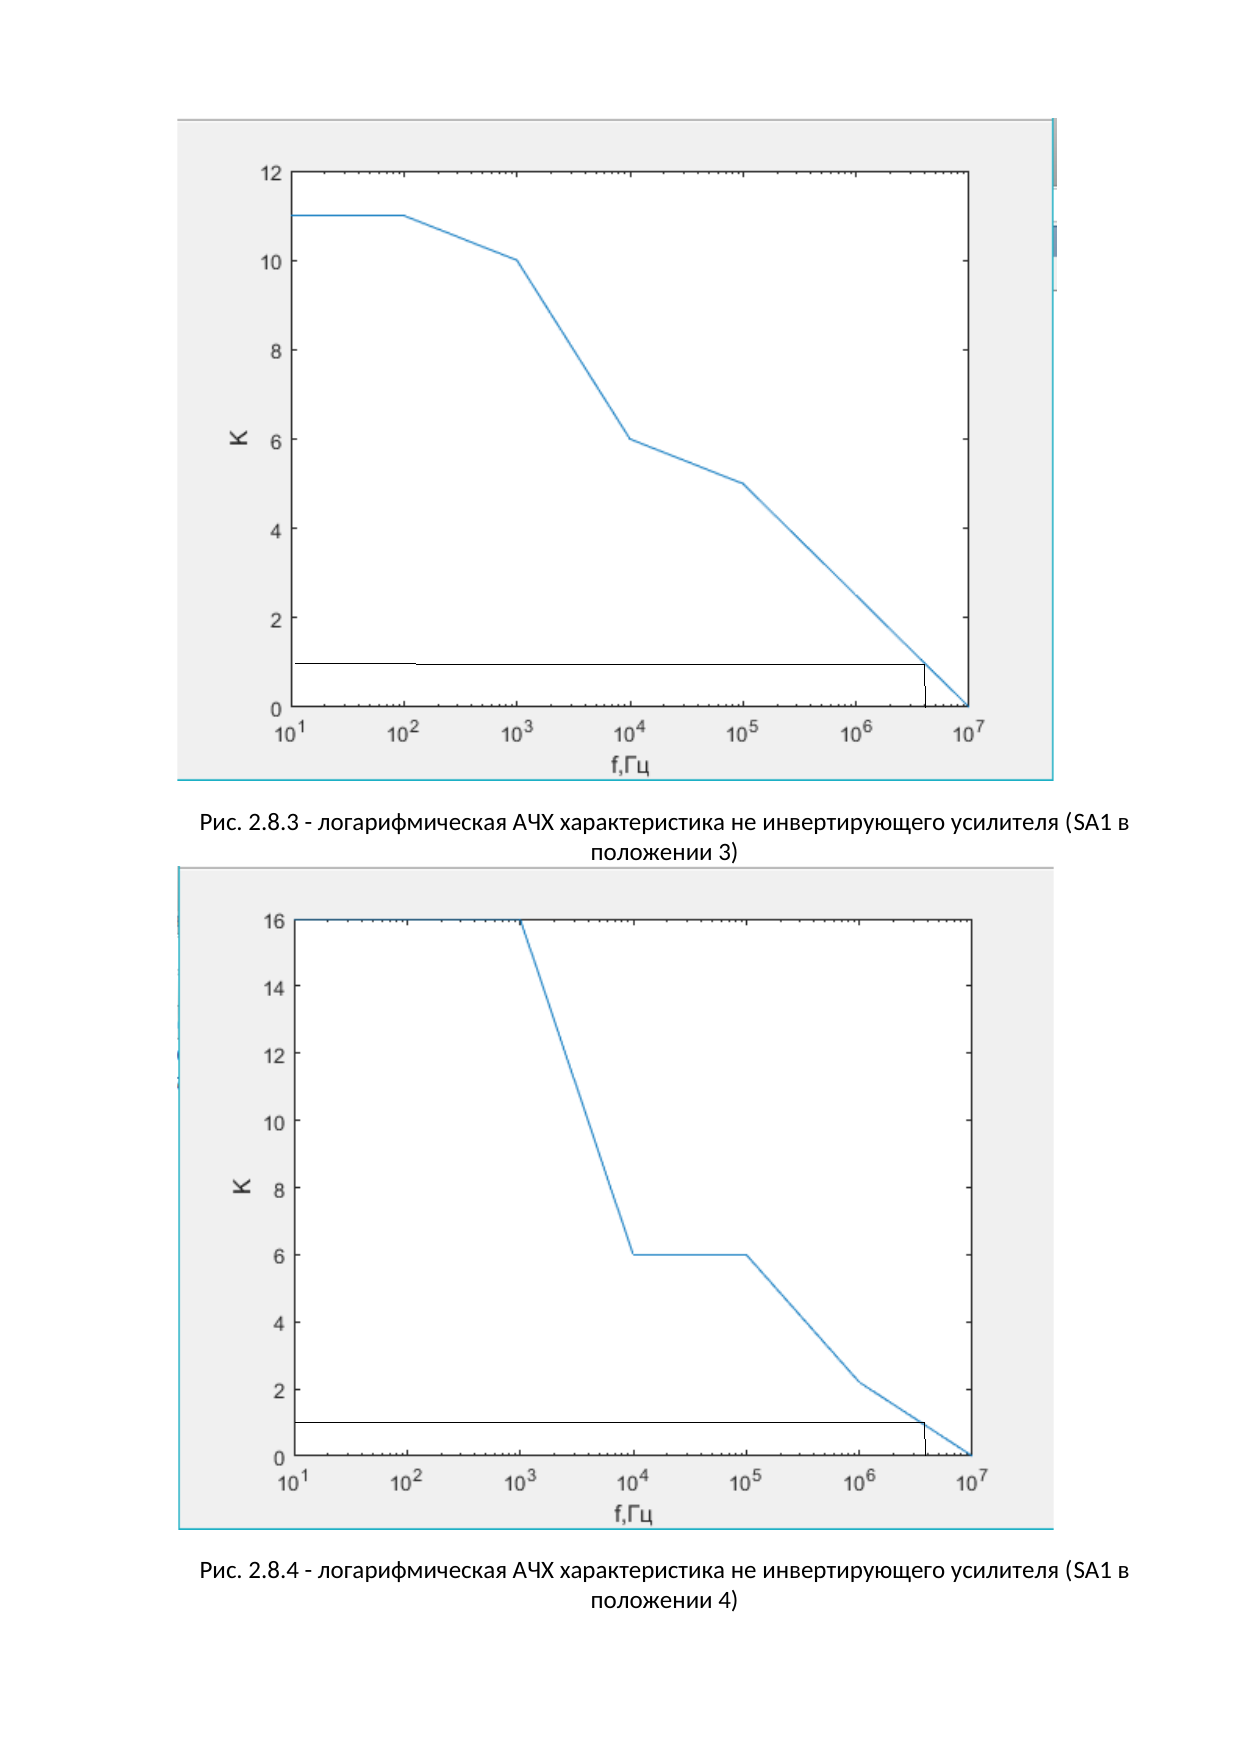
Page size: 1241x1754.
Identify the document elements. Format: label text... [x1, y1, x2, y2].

picture [177, 118, 1057, 781]
picture [177, 866, 1054, 1530]
text Рис. 2.8.4 - логарифмическая АЧХ характеристика не инвертирующего усилителя (SA1 в положении 4) [177, 1554, 1152, 1615]
text Рис. 2.8.3 - логарифмическая АЧХ характеристика не инвертирующего усилителя (SA1 в положении 3) [177, 806, 1152, 867]
